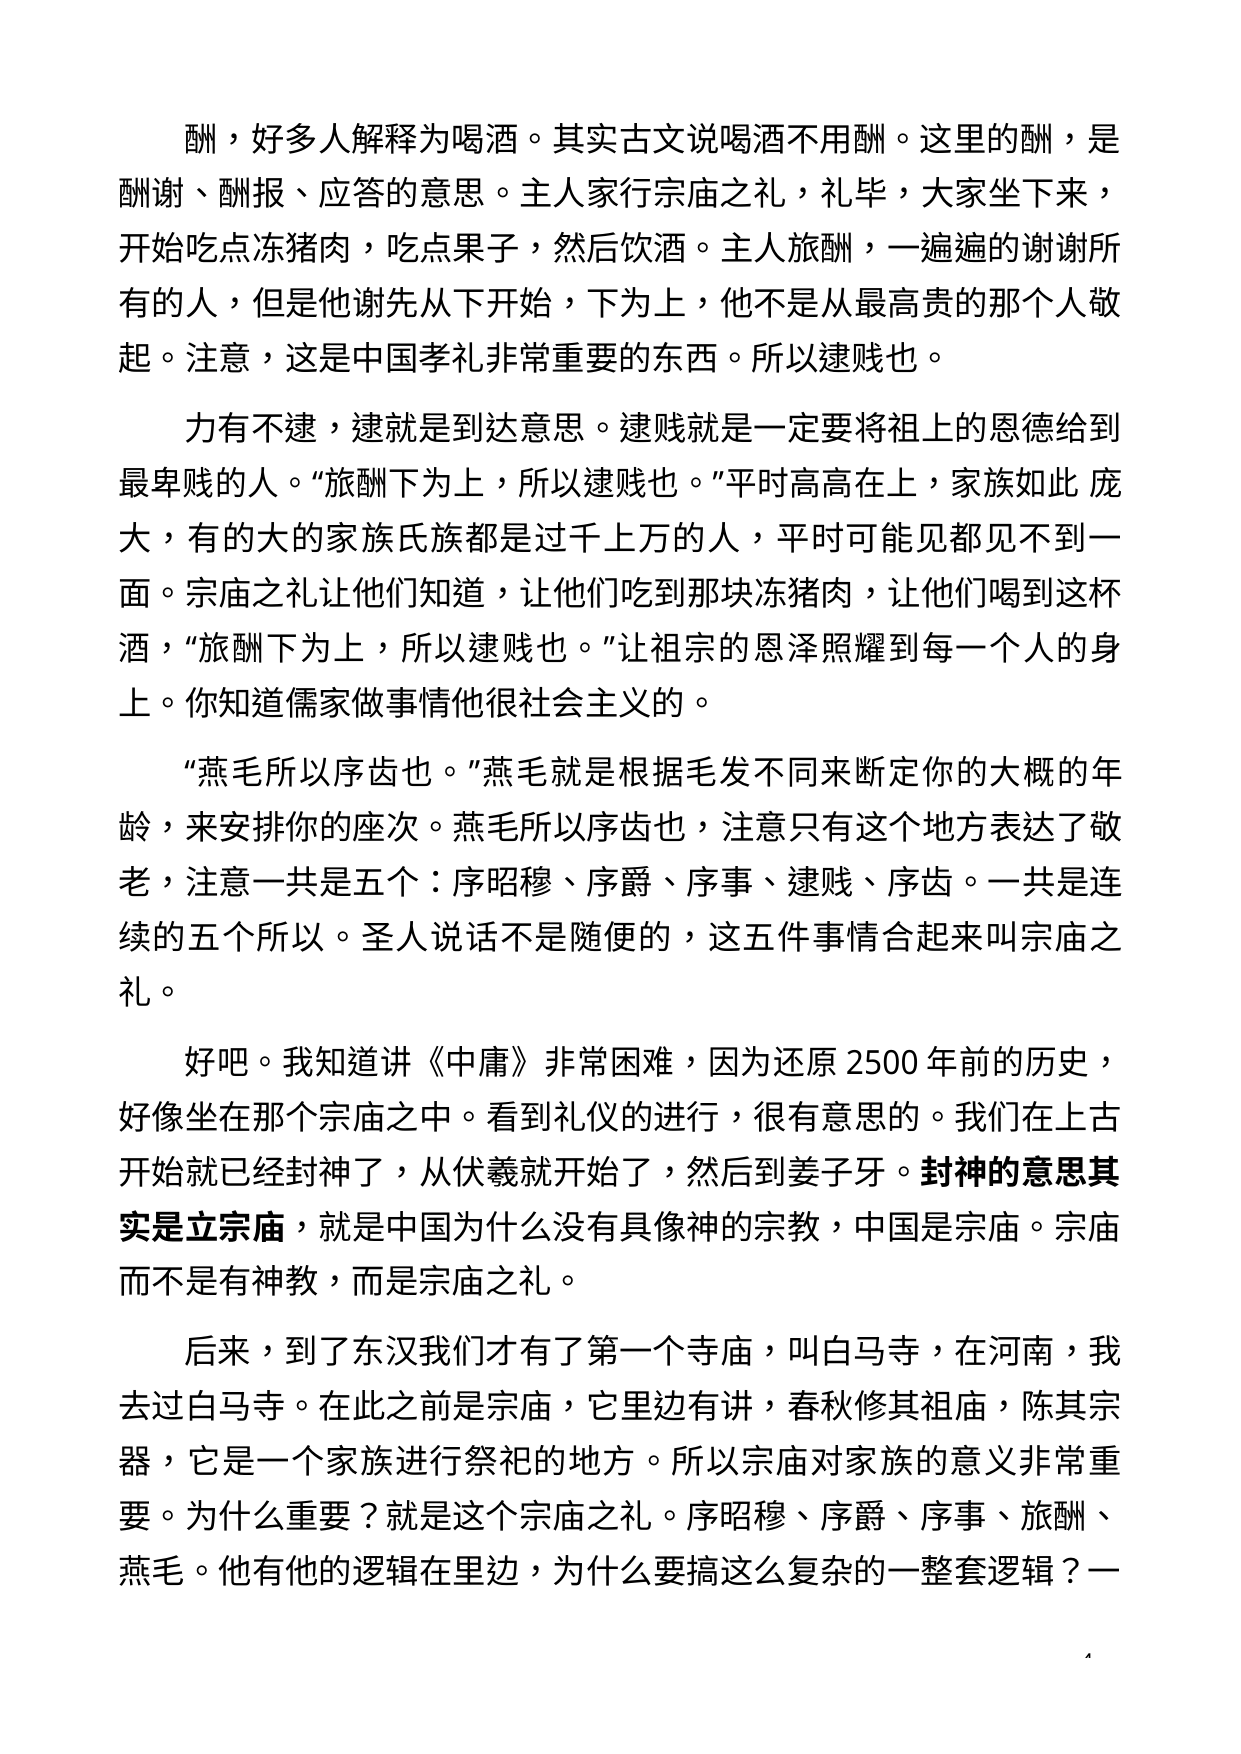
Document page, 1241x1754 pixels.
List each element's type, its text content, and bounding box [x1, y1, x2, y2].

text 好吧。我知道讲《中庸》非常困难，因为还原2500年前的历史， 好像坐在那个宗庙之中。看到礼仪的进⾏，很有意思的。我们在上古 开始就已经封神了，从伏羲就开始了，然后到姜⼦牙。封神的意思其 实是⽴宗庙，就是中国为什么没有具像神的宗教，中国是宗庙。宗庙 [118, 1030, 1122, 1250]
text ⼒有不逮，逮就是到达意思。逮贱就是⼀定要将祖上的恩德给到 最卑贱的⼈。“旅酬下为上，所以逮贱也。”平时⾼⾼在上，家族如此 庞⼤，有的⼤的家族⽒族都是过千上万的⼈，平时可能见都见不到⼀ 面。宗庙之礼让他们知道，让他们吃到那块冻猪⾁，让他们喝到这杯 酒，“旅酬下为上，所以逮贱也。”让祖宗的恩泽照耀到每⼀个⼈的身 上。你知道儒家做事情他很社会主义的。 [118, 396, 1122, 726]
text ⽽不是有神教，⽽是宗庙之礼。 [118, 1250, 585, 1304]
text 酬谢、酬报、应答的意思。主⼈家⾏宗庙之礼，礼毕，⼤家坐下来， 开始吃点冻猪⾁，吃点果⼦，然后饮酒。主⼈旅酬，⼀遍遍的谢谢所 有的⼈，但是他谢先从下开始，下为上，他不是从最⾼贵的那个⼈敬 起。注意，这是中国孝礼非常重要的东西。所以逮贱也。 [118, 162, 1122, 382]
text 酬，好多⼈解释为喝酒。其实古⽂说喝酒不用酬。这里的酬，是 [184, 114, 1134, 160]
text 后来，到了东汉我们才有了第⼀个寺庙，叫白马寺，在河南，我 去过白马寺。在此之前是宗庙，它里边有讲，春秋修其祖庙，陈其宗 器，它是⼀个家族进⾏祭祀的地⽅。所以宗庙对家族的意义非常重 要。为什么重要？就是这个宗庙之礼。序昭穆、序爵、序事、旅酬、 燕⽑。他有他的逻辑在里边，为什么要搞这么复杂的⼀整套逻辑？⼀ [118, 1320, 1122, 1595]
text “燕⽑所以序齿也。”燕⽑就是根据⽑发不同来断定你的⼤概的年 龄，来安排你的座次。燕⽑所以序齿也，注意只有这个地⽅表达了敬 老，注意⼀共是五个：序昭穆、序爵、序事、逮贱、序齿。⼀共是连 续的五个所以。圣⼈说话不是随便的，这五件事情合起来叫宗庙之 礼。 [118, 741, 1123, 1016]
